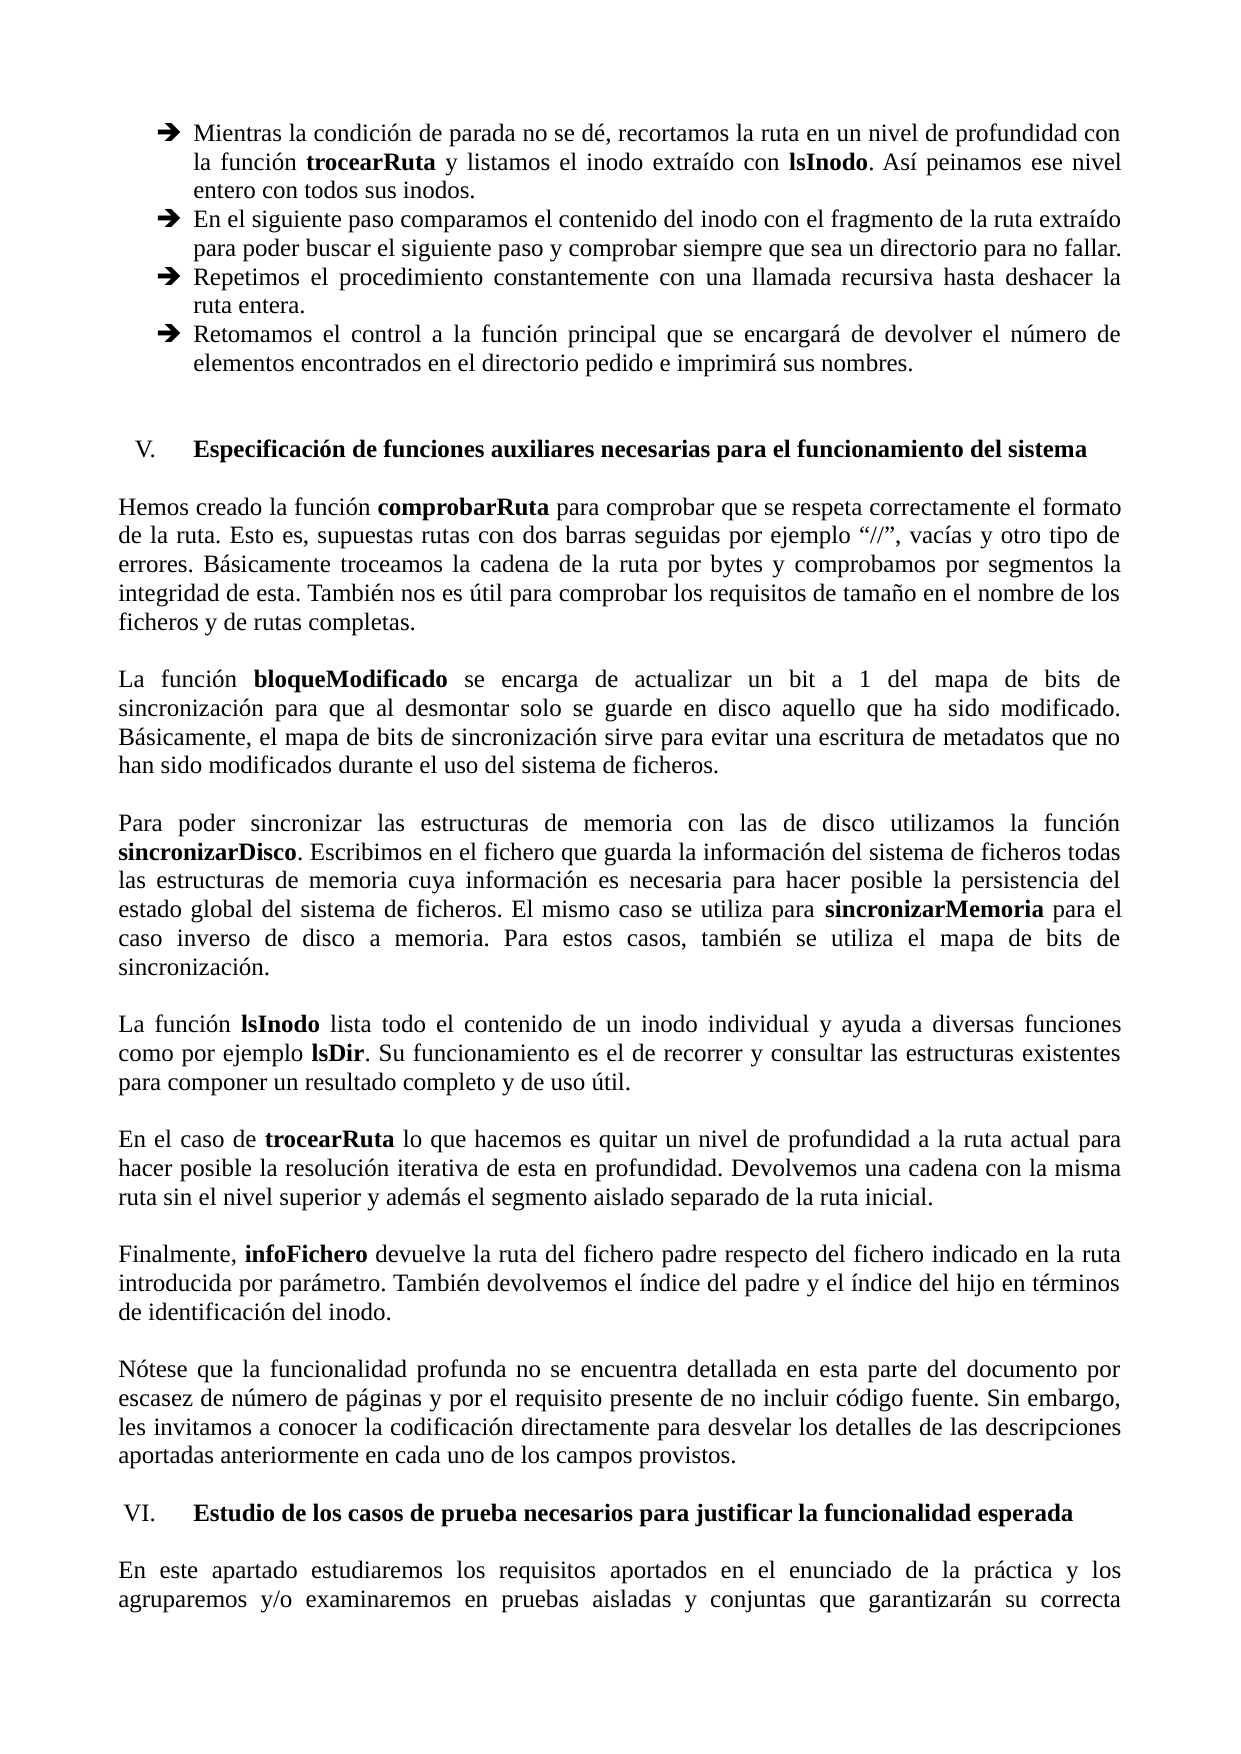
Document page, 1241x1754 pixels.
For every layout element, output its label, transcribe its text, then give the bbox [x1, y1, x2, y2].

text En el caso de trocearRuta lo que hacemos es quitar un nivel de profundidad a la ruta actual para hacer posible la resolución iterativa de esta en profundidad. Devolvemos una cadena con la misma ruta sin el nivel superior y además el segmento aislado separado de la ruta inicial. [118, 1124, 1122, 1211]
list Repetimos el procedimiento constantemente con una llamada recursiva hasta deshacer la ruta entera. [156, 262, 1122, 319]
list Especificación de funciones auxiliares necesarias para el funcionamiento del sistema [156, 434, 1122, 463]
list Retomamos el control a la función principal que se encargará de devolver el número de elementos encontrados en el directorio pedido e imprimirá sus nombres. [156, 319, 1122, 377]
text Finalmente, infoFichero devuelve la ruta del fichero padre respecto del fichero indicado en la ruta introducida por parámetro. También devolvemos el índice del padre y el índice del hijo en términos de identificación del inodo. [118, 1239, 1122, 1326]
text Hemos creado la función comprobarRuta para comprobar que se respeta correctamente el formato de la ruta. Esto es, supuestas rutas con dos barras seguidas por ejemplo “//”, vacías y otro tipo de errores. Básicamente troceamos la cadena de la ruta por bytes y comprobamos por segmentos la integridad de esta. También nos es útil para comprobar los requisitos de tamaño en el nombre de los ficheros y de rutas completas. [118, 492, 1122, 636]
list Estudio de los casos de prueba necesarios para justificar la funcionalidad esperada [156, 1498, 1122, 1527]
text Nótese que la funcionalidad profunda no se encuentra detallada en esta parte del documento por escasez de número de páginas y por el requisito presente de no incluir código fuente. Sin embargo, les invitamos a conocer la codificación directamente para desvelar los detalles de las descripciones aportadas anteriormente en cada uno de los campos provistos. [118, 1354, 1122, 1469]
text La función lsInodo lista todo el contenido de un inodo individual y ayuda a diversas funciones como por ejemplo lsDir. Su funcionamiento es el de recorrer y consultar las estructuras existentes para componer un resultado completo y de uso útil. [118, 1009, 1122, 1096]
text La función bloqueModificado se encarga de actualizar un bit a 1 del mapa de bits de sincronización para que al desmontar solo se guarde en disco aquello que ha sido modificado. Básicamente, el mapa de bits de sincronización sirve para evitar una escritura de metadatos que no han sido modificados durante el uso del sistema de ficheros. [118, 664, 1122, 779]
list Mientras la condición de parada no se dé, recortamos la ruta en un nivel de profundidad con la función trocearRuta y listamos el inodo extraído con lsInodo. Así peinamos ese nivel entero con todos sus inodos. [156, 118, 1122, 204]
list En el siguiente paso comparamos el contenido del inodo con el fragmento de la ruta extraído para poder buscar el siguiente paso y comprobar siempre que sea un directorio para no fallar. [156, 204, 1122, 262]
text Para poder sincronizar las estructuras de memoria con las de disco utilizamos la función sincronizarDisco. Escribimos en el fichero que guarda la información del sistema de ficheros todas las estructuras de memoria cuya información es necesaria para hacer posible la persistencia del estado global del sistema de ficheros. El mismo caso se utiliza para sincronizarMemoria para el caso inverso de disco a memoria. Para estos casos, también se utiliza el mapa de bits de sincronización. [118, 808, 1122, 981]
